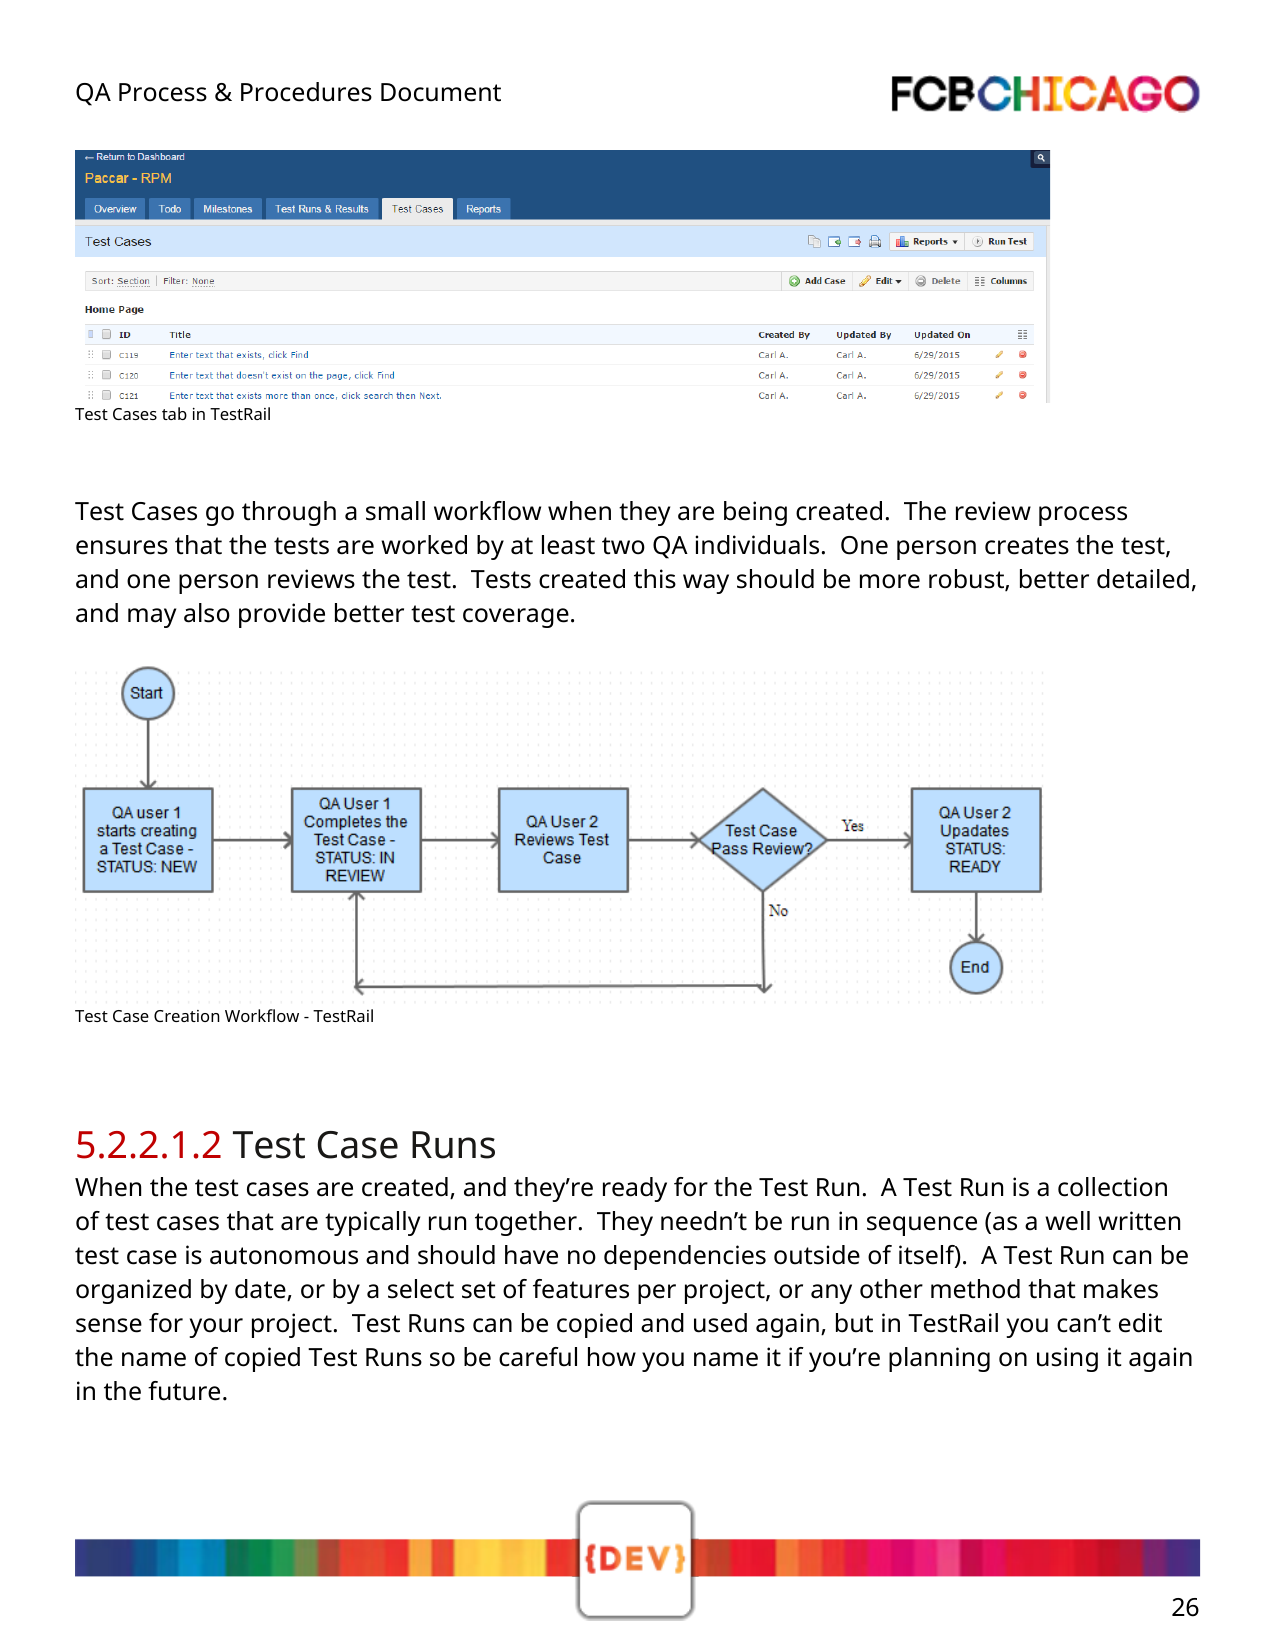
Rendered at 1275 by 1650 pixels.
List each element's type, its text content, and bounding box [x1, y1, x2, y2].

picture [75, 1500, 1200, 1621]
text Test Cases tab in TestRail [75, 403, 1200, 426]
text Test Case Creation Workflow - TestRail [75, 1004, 1200, 1027]
text When the test cases are created, and they’re ready for the Test Run. A Test Run is a collection of test cases that are typically run together. They needn’t be run in sequence (as a well written test case is autonomous and should have no dependencies outside of itself). A Test Run can be organized by date, or by a select set of features per project, or any other method that makes sense for your project. Test Runs can be copied and used again, but in TestRail you can’t edit the name of copied Test Runs so be careful how you name it if you’re planning on using it again in the future. [75, 1169, 1200, 1408]
picture [75, 150, 1050, 403]
picture [75, 664, 1050, 1005]
subtitle Test Case Runs [75, 1118, 1200, 1169]
text Test Cases go through a small workflow when they are being created. The review process ensures that the tests are worked by at least two QA individuals. One person creates the test, and one person reviews the test. Tests created this way should be more robust, better detailed, and may also provide better test coverage. [75, 494, 1200, 630]
picture [891, 75, 1200, 113]
